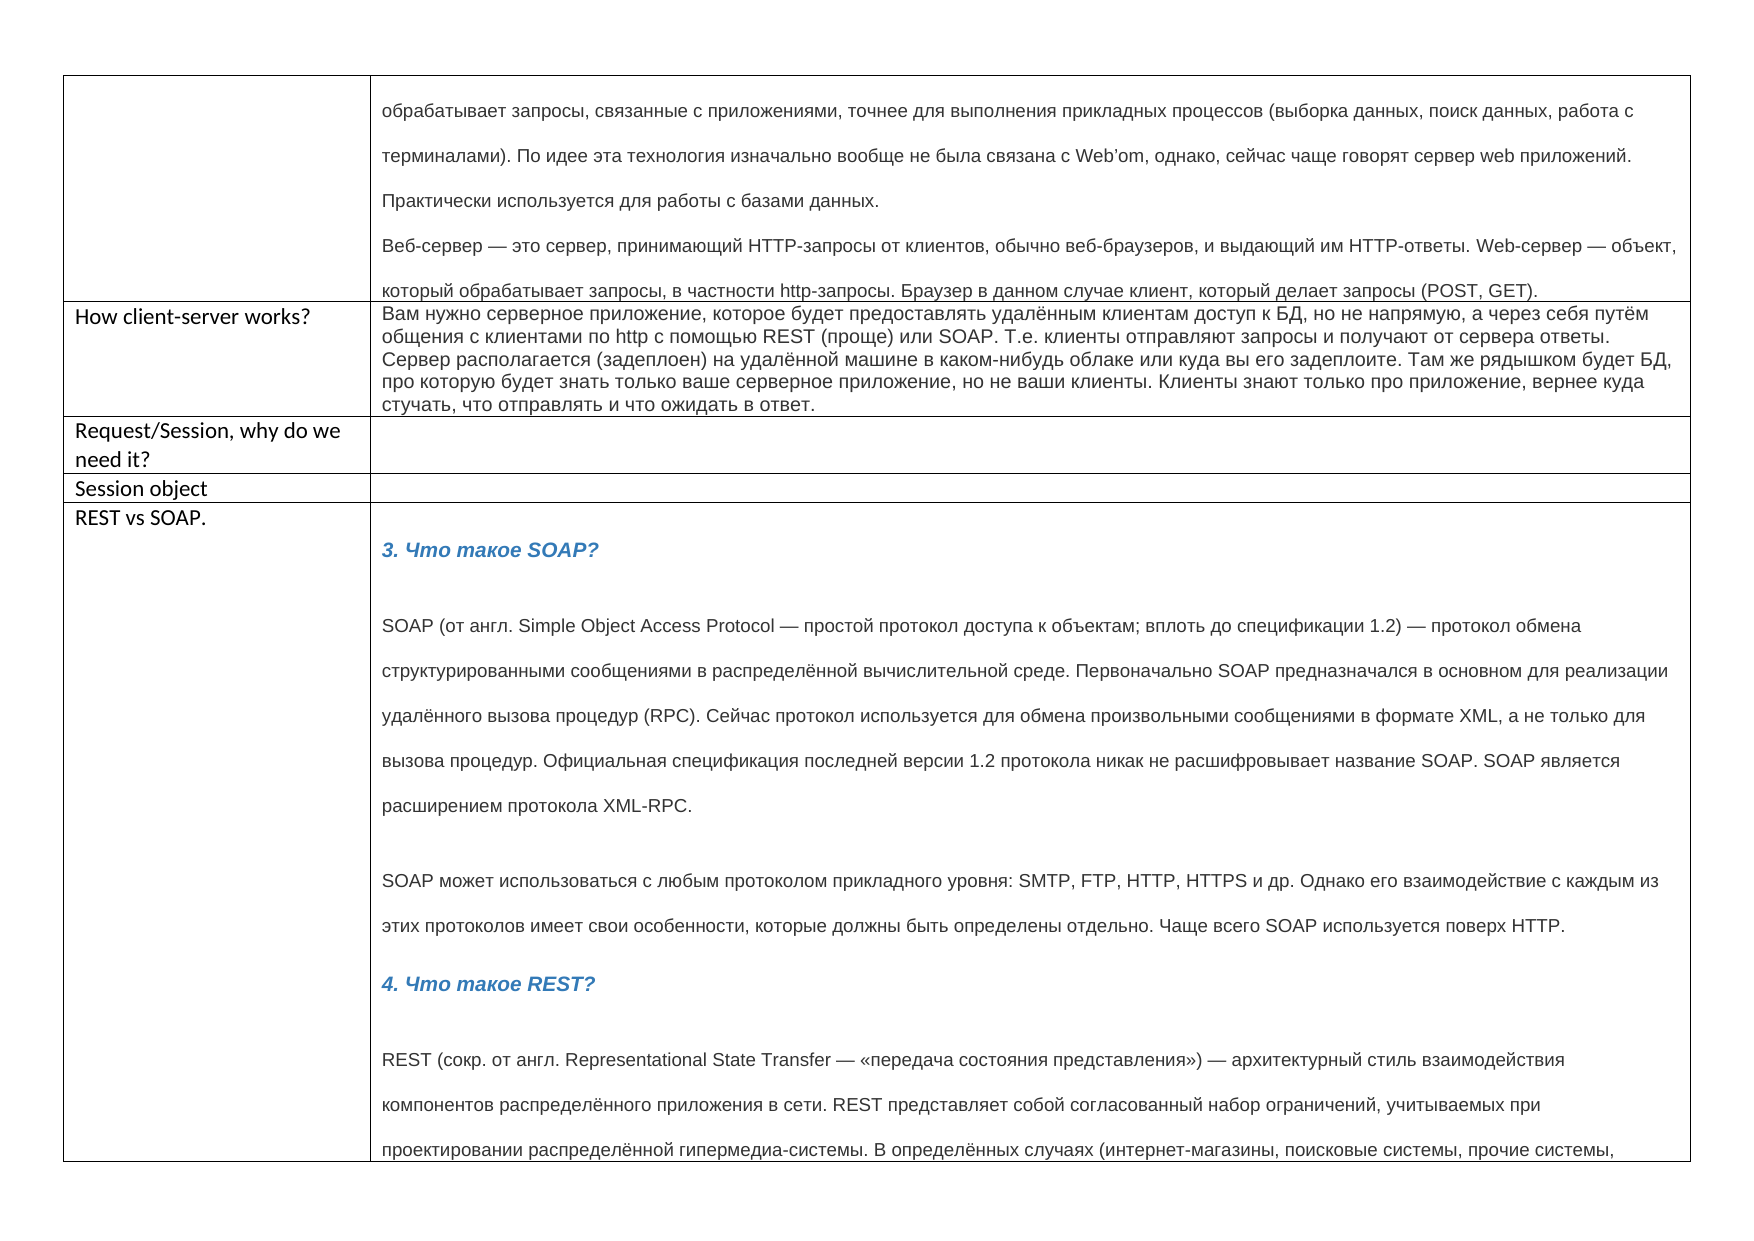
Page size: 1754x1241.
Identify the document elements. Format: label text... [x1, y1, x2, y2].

table_cell [371, 474, 1690, 502]
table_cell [371, 503, 1690, 1161]
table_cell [64, 76, 370, 301]
table_cell REST vs SOAP. [64, 503, 370, 1161]
table_cell Вам нужно серверное приложение, которое будет предоставлять удалённым клиентам доступ к БД, но не напрямую, а через себя путём общения с клиентами по http с помощью REST (проще) или SOAP. Т.е. клиенты отправляют запросы и получают от сервера ответы. Сервер располагается (задеплоен) на удалённой машине в каком-нибудь облаке или куда вы его задеплоите. Там же рядышком будет БД, про которую будет знать только ваше серверное приложение, но не ваши клиенты. Клиенты знают только про приложение, вернее куда стучать, что отправлять и что ожидать в ответ. [371, 302, 1690, 416]
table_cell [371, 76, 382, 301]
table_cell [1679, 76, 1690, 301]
table_cell [371, 417, 1690, 473]
table_cell Session object [64, 474, 370, 502]
table_cell How client-server works? [64, 302, 370, 416]
table_cell Request/Session, why do we need it? [64, 417, 370, 473]
